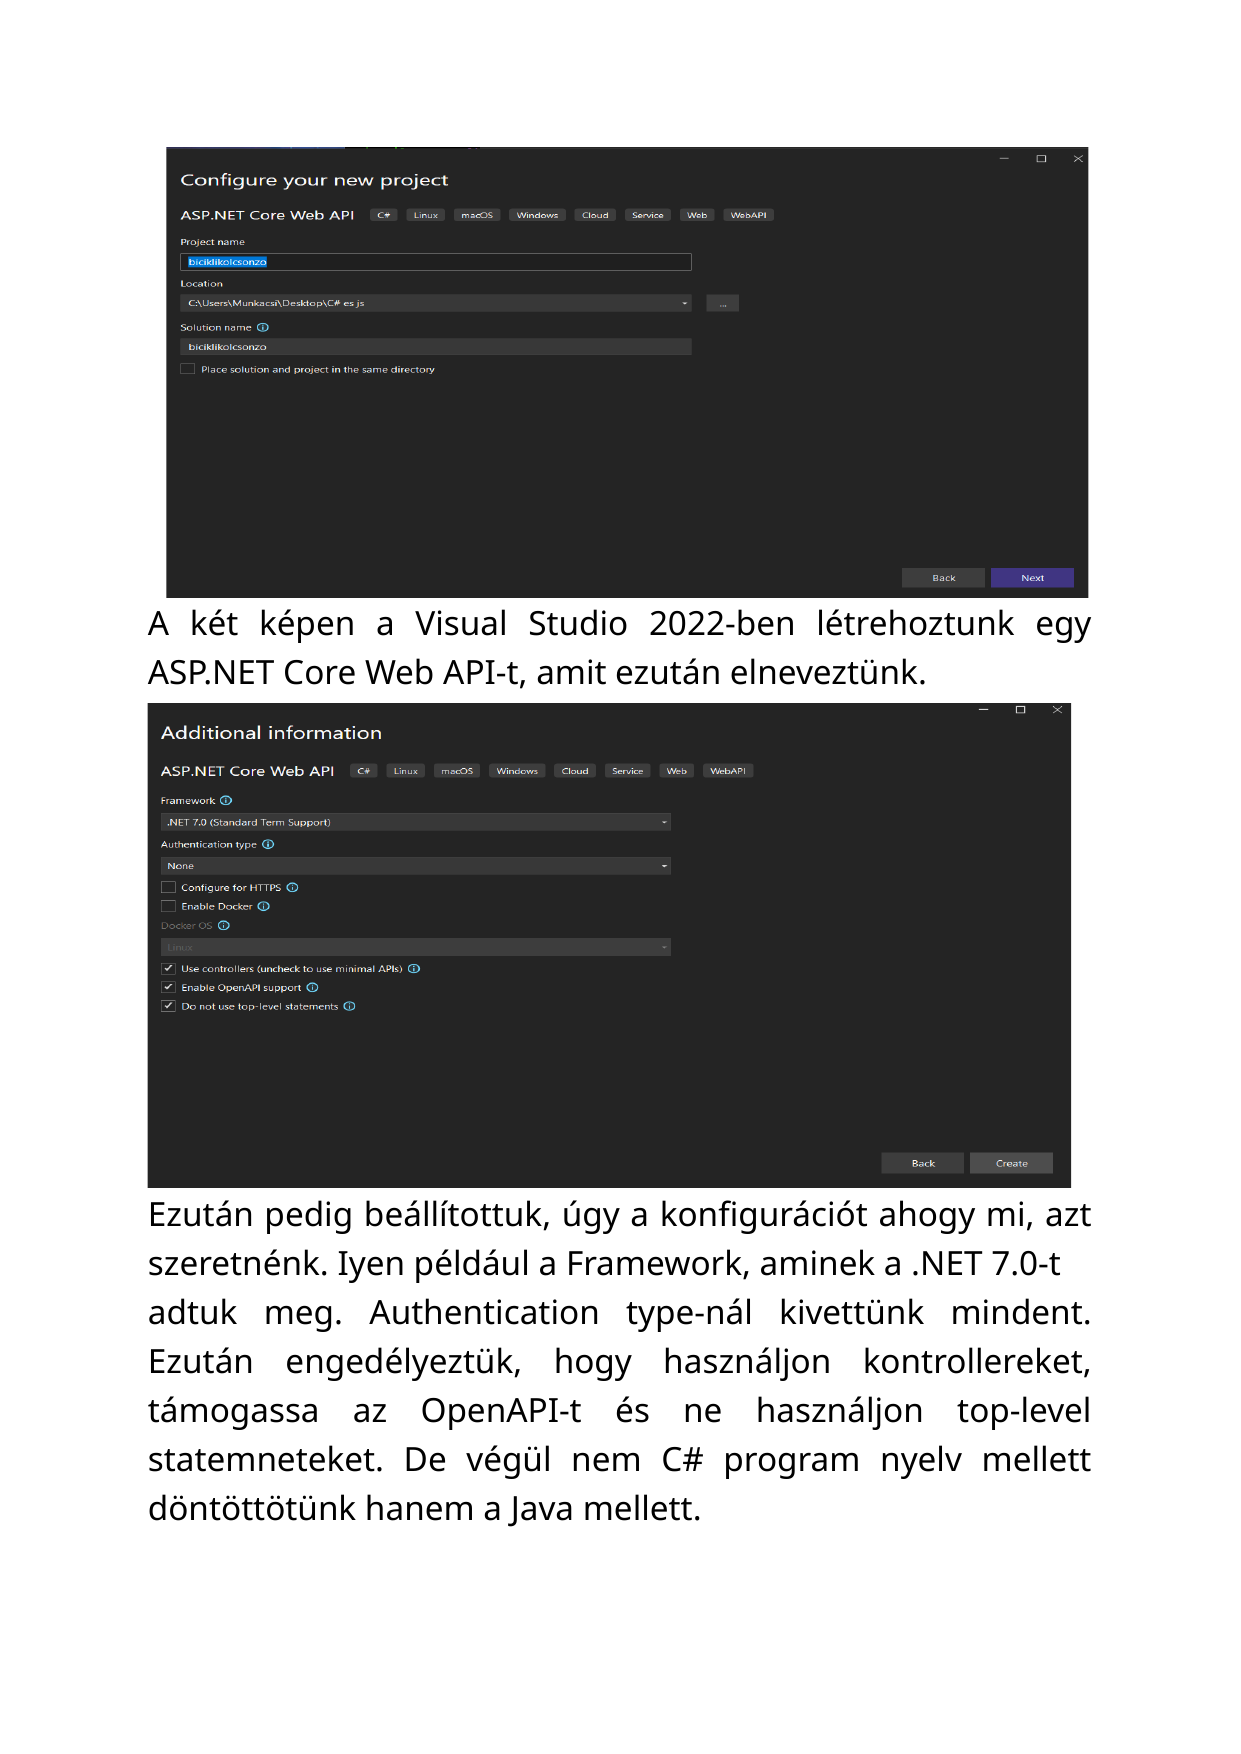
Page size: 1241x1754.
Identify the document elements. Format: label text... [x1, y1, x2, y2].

picture [147, 703, 1072, 1188]
text A két képen a Visual Studio 2022-ben létrehoztunk egy ASP.NET Core Web API-t, amit ezután elneveztünk. [148, 600, 1093, 694]
text adtuk meg. Authentication type-nál kivettünk mindent. Ezután engedélyeztük, hogy használjon kontrollereket, támogassa az OpenAPI-t és ne használjon top-level statemneteket. De végül nem C# program nyelv mellett döntöttötünk hanem a Java mellett. [148, 1289, 1093, 1530]
